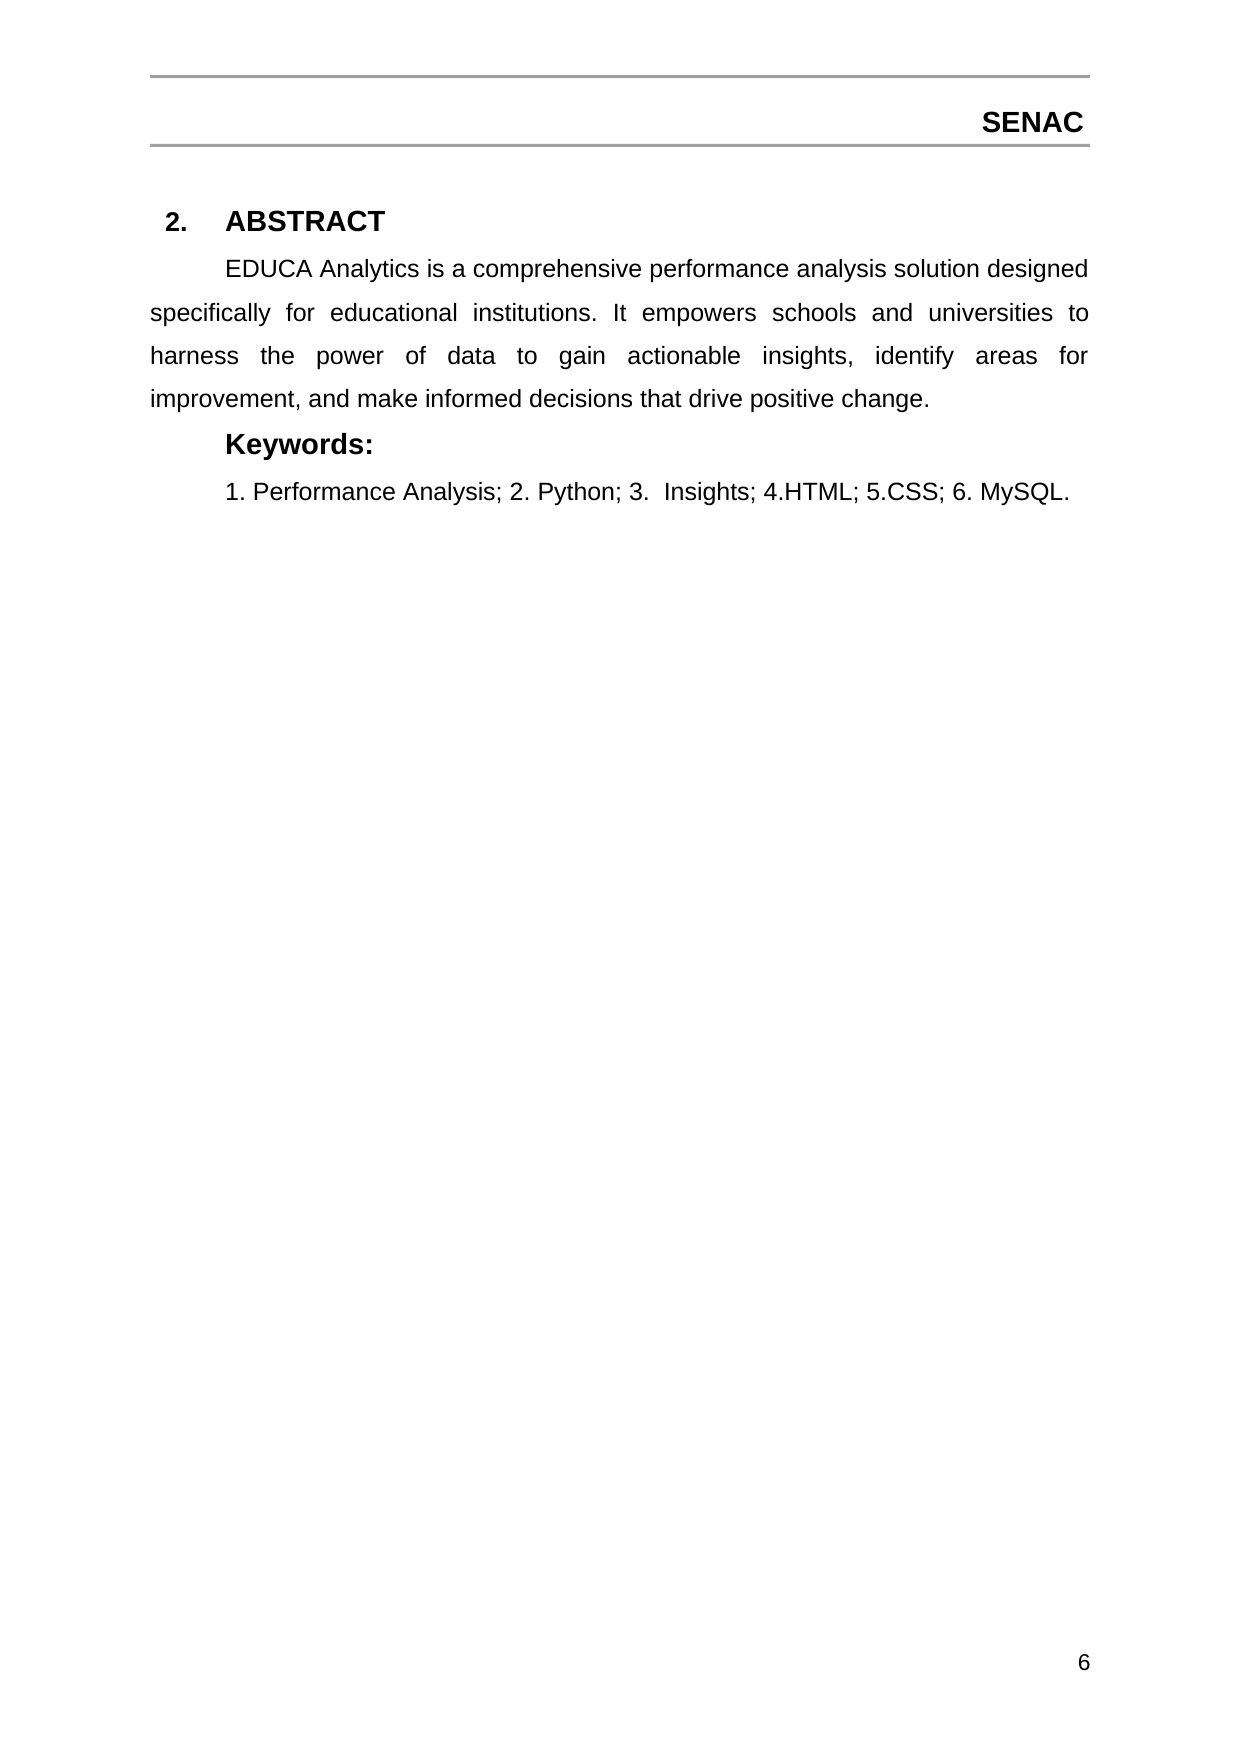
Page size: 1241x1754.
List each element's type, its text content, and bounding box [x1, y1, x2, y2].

text EDUCA Analytics is a comprehensive performance analysis solution designed specifically for educational institutions. It empowers schools and universities to harness the power of data to gain actionable insights, identify areas for improvement, and make informed decisions that drive positive change. [150, 254, 1090, 413]
list ABSTRACT [187, 204, 1090, 238]
text 1. Performance Analysis; 2. Python; 3. Insights; 4.HTML; 5.CSS; 6. MySQL. [225, 477, 1090, 506]
text Keywords: [225, 427, 1090, 461]
